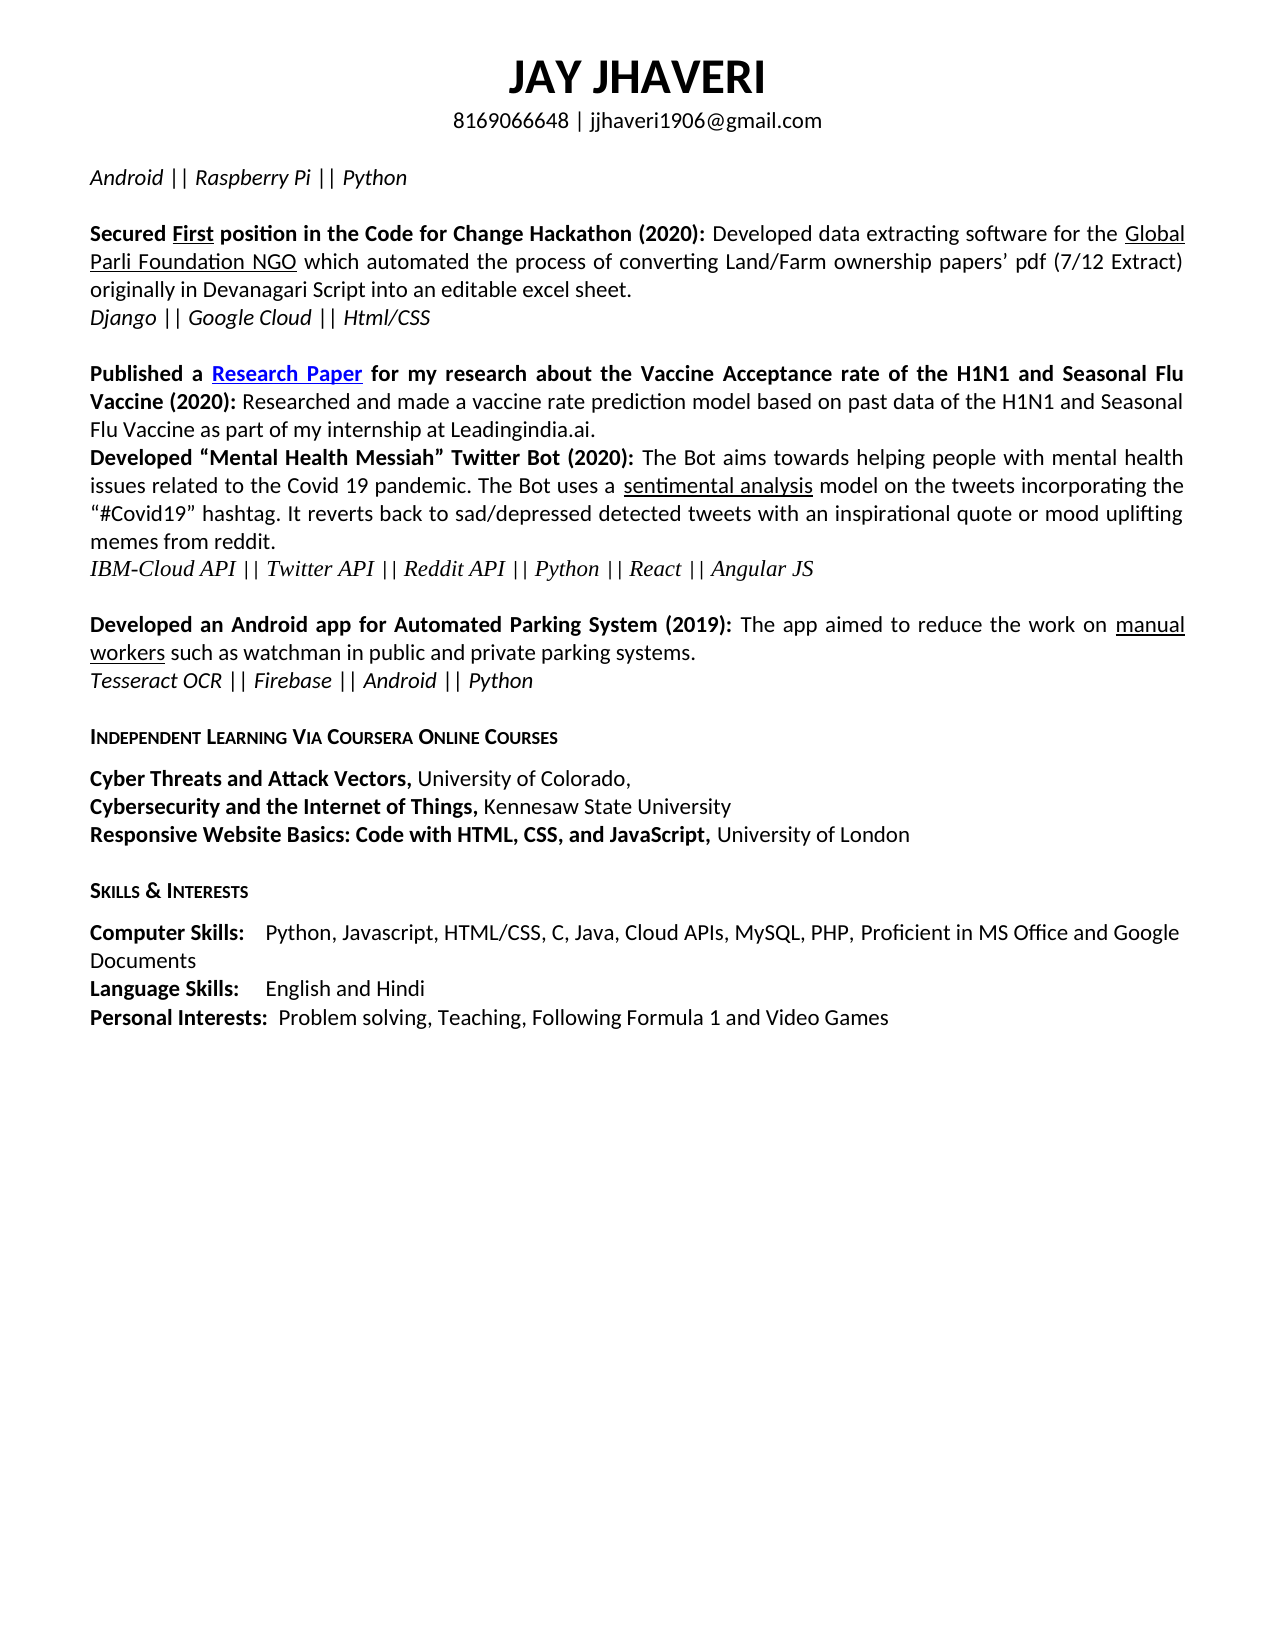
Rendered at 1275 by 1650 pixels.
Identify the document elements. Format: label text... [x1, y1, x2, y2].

text Developed “Mental Health Messiah” Twitter Bot (2020): The Bot aims towards helping people with mental health issues related to the Covid 19 pandemic. The Bot uses a sentimental analysis model on the tweets incorporating the “#Covid19” hashtag. It reverts back to sad/depressed detected tweets with an inspirational quote or mood uplifting memes from reddit. [90, 443, 1185, 555]
text Secured First position in the Code for Change Hackathon (2020): Developed data extracting software for the Global Parli Foundation NGO which automated the process of converting Land/Farm ownership papers’ pdf (7/12 Extract) originally in Devanagari Script into an editable excel sheet. [90, 219, 1185, 303]
text Computer Skills: Python, Javascript, HTML/CSS, C, Java, Cloud APIs, MySQL, PHP, Proficient in MS Office and Google Documents [90, 918, 1185, 974]
text Developed an Android app for Automated Parking System (2019): The app aimed to reduce the work on manual workers such as watchman in public and private parking systems. [90, 610, 1185, 666]
text Android || Raspberry Pi || Python [90, 163, 1185, 191]
text Personal Interests: Problem solving, Teaching, Following Formula 1 and Video Games [90, 1003, 1185, 1031]
text Published a Research Paper for my research about the Vaccine Acceptance rate of the H1N1 and Seasonal Flu Vaccine (2020): Researched and made a vaccine rate prediction model based on past data of the H1N1 and Seasonal Flu Vaccine as part of my internship at Leadingindia.ai. [90, 359, 1185, 443]
text Responsive Website Basics: Code with HTML, CSS, and JavaScript, University of London [90, 821, 1185, 848]
text Skills & Interests [90, 877, 1185, 904]
text Django || Google Cloud || Html/CSS [90, 303, 1185, 331]
text Language Skills: English and Hindi [90, 974, 1185, 1003]
text Independent Learning Via Coursera Online Courses [90, 722, 1185, 751]
text Cybersecurity and the Internet of Things, Kennesaw State University [90, 792, 1185, 821]
text Tesseract OCR || Firebase || Android || Python [90, 666, 1185, 694]
text Cyber Threats and Attack Vectors, University of Colorado, [90, 764, 1185, 792]
text IBM-Cloud API || Twitter API || Reddit API || Python || React || Angular JS [90, 555, 1185, 582]
